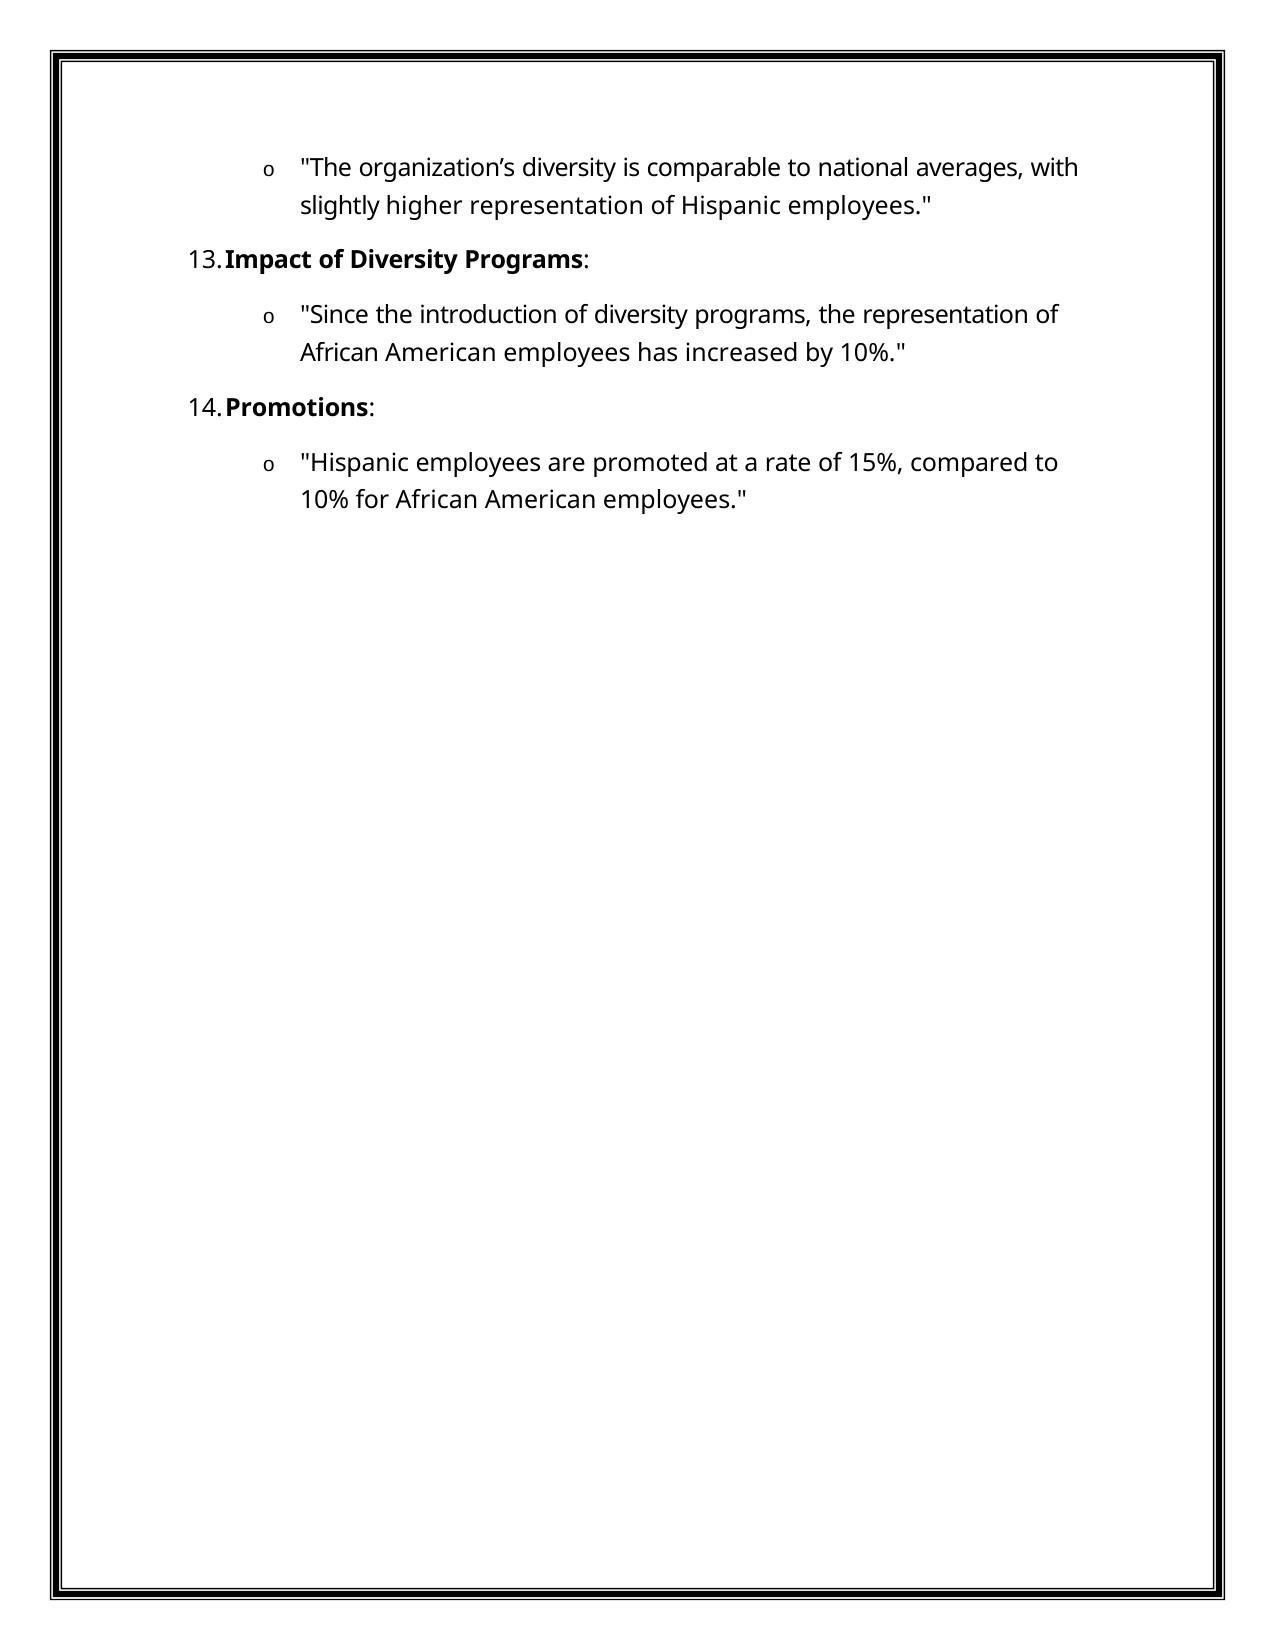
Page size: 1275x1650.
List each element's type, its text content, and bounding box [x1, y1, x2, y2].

list "Hispanic employees are promoted at a rate of 15%, compared to 10% for African American employees." [262, 444, 1086, 516]
list "The organization’s diversity is comparable to national averages, with slightly higher representation of Hispanic employees." [262, 150, 1115, 221]
subtitle Promotions: [187, 390, 1125, 424]
list "Since the introduction of diversity programs, the representation of African American employees has increased by 10%." [262, 297, 1093, 368]
subtitle Impact of Diversity Programs: [187, 242, 1125, 276]
